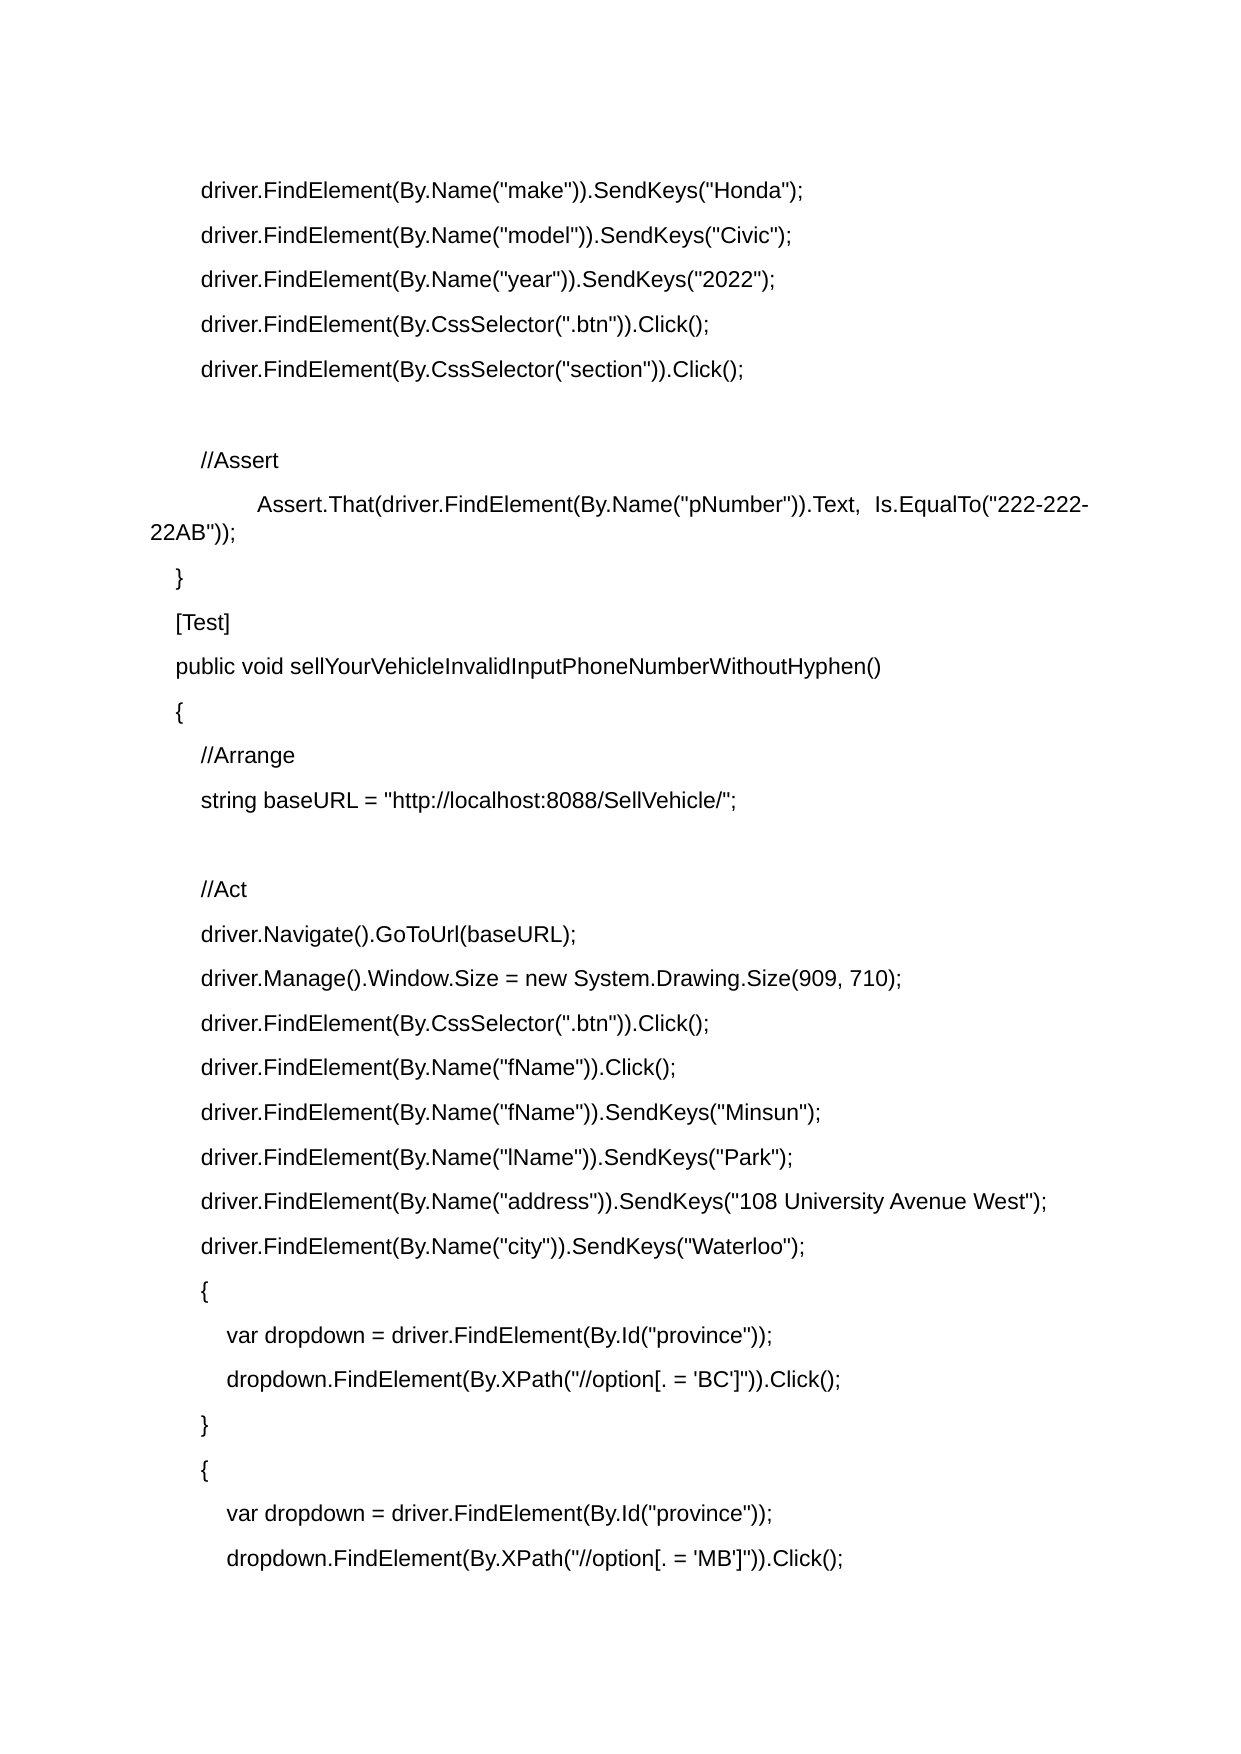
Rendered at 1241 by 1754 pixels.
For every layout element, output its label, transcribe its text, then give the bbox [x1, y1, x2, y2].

text driver.FindElement(By.Name("address")).SendKeys("108 University Avenue West"); [150, 1188, 1090, 1214]
text //Arrange [150, 742, 1090, 769]
text driver.FindElement(By.Name("make")).SendKeys("Honda"); [150, 177, 1090, 203]
text driver.FindElement(By.Name("model")).SendKeys("Civic"); [150, 222, 1090, 248]
text { [150, 1456, 1090, 1482]
text Assert.That(driver.FindElement(By.Name("pNumber")).Text, Is.EqualTo("222-222-22AB")); [150, 491, 1090, 546]
text driver.Manage().Window.Size = new System.Drawing.Size(909, 710); [150, 965, 1090, 992]
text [150, 1500, 1090, 1527]
text } [150, 564, 1090, 590]
text //Assert [150, 447, 1090, 473]
text //Act [150, 876, 1090, 902]
text dropdown.FindElement(By.XPath("//option[. = 'BC']")).Click(); [150, 1366, 1090, 1393]
text driver.FindElement(By.Name("year")).SendKeys("2022"); [150, 266, 1090, 293]
text driver.FindElement(By.CssSelector(".btn")).Click(); [150, 1010, 1090, 1036]
text driver.FindElement(By.CssSelector("section")).Click(); [150, 356, 1090, 382]
text driver.FindElement(By.Name("fName")).SendKeys("Minsun"); [150, 1099, 1090, 1125]
text { [150, 1277, 1090, 1304]
text string baseURL = "http://localhost:8088/SellVehicle/"; [150, 787, 1090, 813]
text { [150, 698, 1090, 724]
text } [150, 1411, 1090, 1437]
text driver.FindElement(By.Name("city")).SendKeys("Waterloo"); [150, 1233, 1090, 1259]
text driver.FindElement(By.CssSelector(".btn")).Click(); [150, 311, 1090, 337]
text driver.Navigate().GoToUrl(baseURL); [150, 921, 1090, 947]
text public void sellYourVehicleInvalidInputPhoneNumberWithoutHyphen() [150, 653, 1090, 679]
text var dropdown = driver.FindElement(By.Id("province")); [150, 1322, 1090, 1348]
text dropdown.FindElement(By.XPath("//option[. = 'MB']")).Click(); [150, 1545, 1090, 1571]
text [Test] [150, 608, 1090, 635]
text driver.FindElement(By.Name("lName")).SendKeys("Park"); [150, 1143, 1090, 1170]
text driver.FindElement(By.Name("fName")).Click(); [150, 1054, 1090, 1081]
